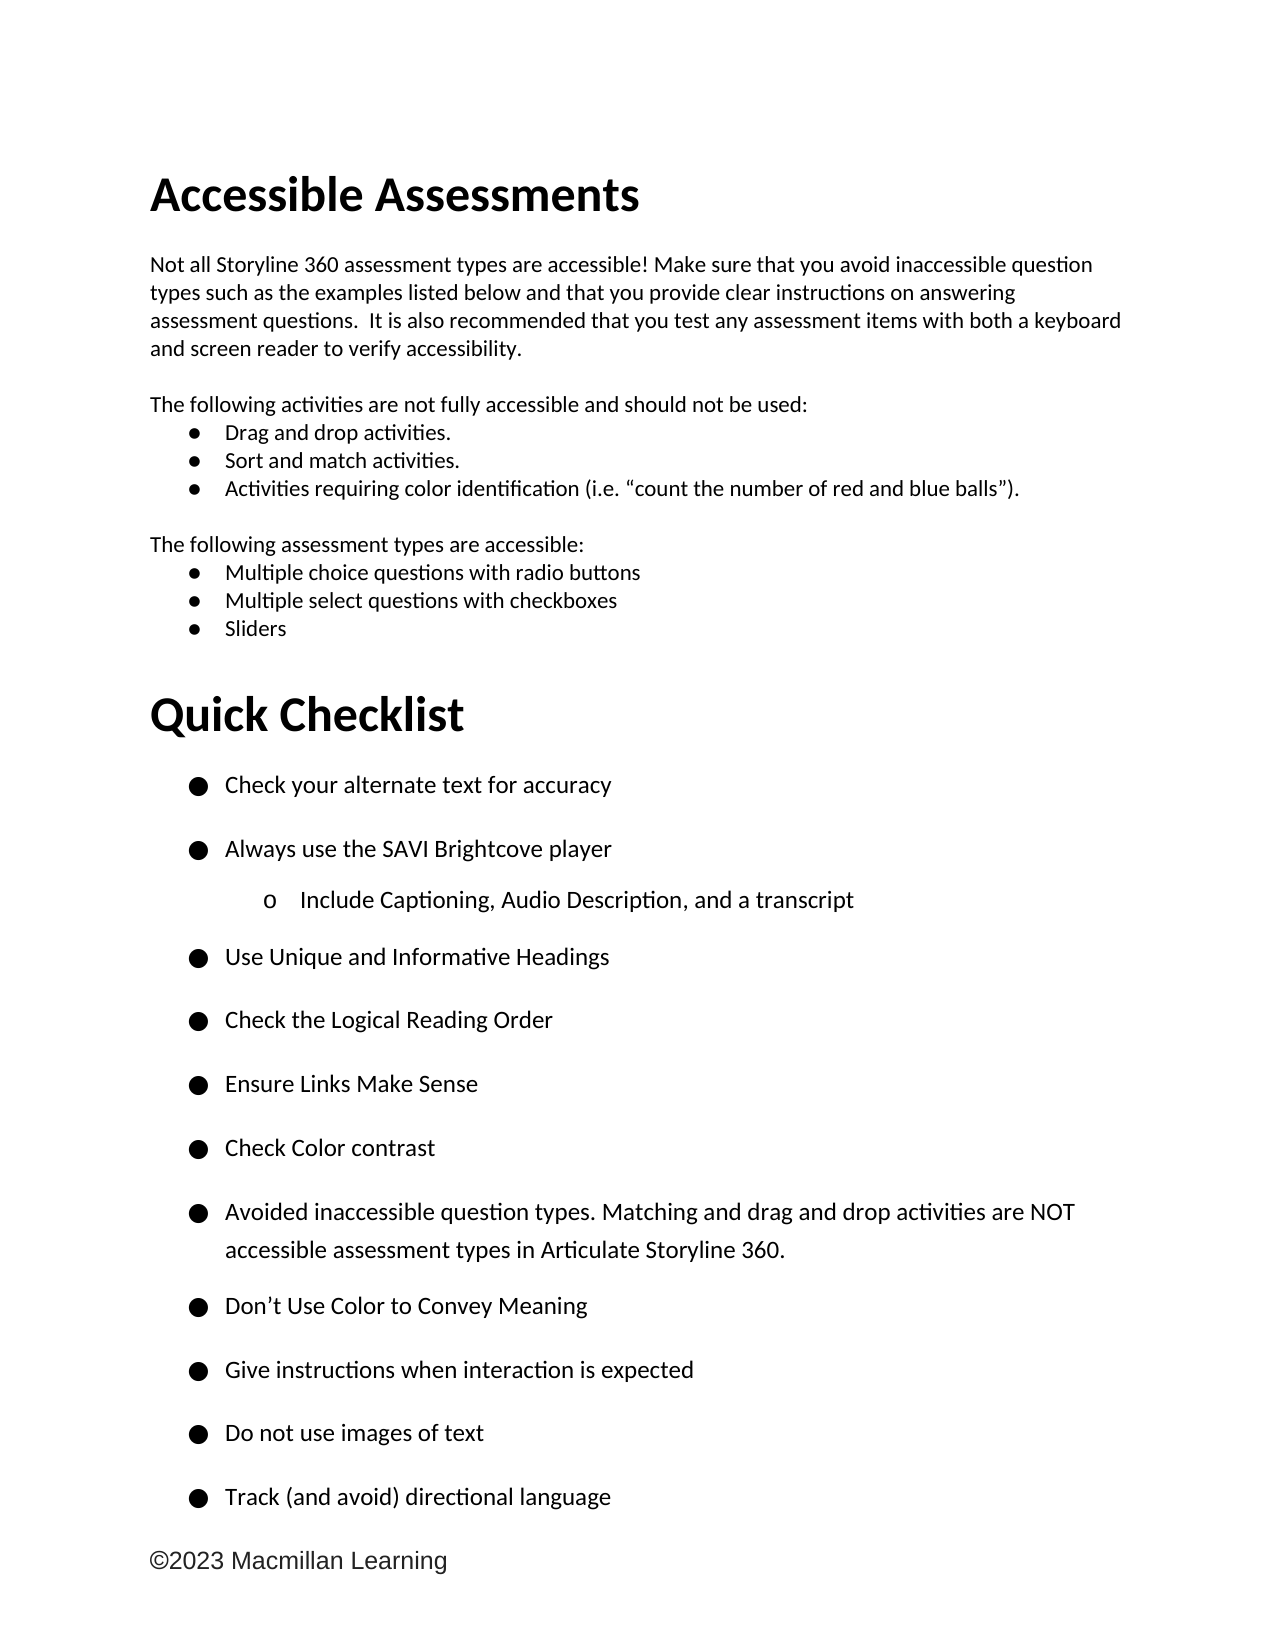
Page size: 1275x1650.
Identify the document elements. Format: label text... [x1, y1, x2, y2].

list Track (and avoid) directional language [187, 1468, 1125, 1520]
list Drag and drop activities. [187, 418, 1125, 446]
subtitle Quick Checklist [150, 683, 1125, 744]
text The following assessment types are accessible: [150, 530, 1125, 558]
list Avoided inaccessible question types. Matching and drag and drop activities are NOT accessible assessment types in Articulate Storyline 360. [187, 1183, 1125, 1265]
list Always use the SAVI Brightcove player [187, 820, 1125, 871]
text The following activities are not fully accessible and should not be used: [150, 390, 1125, 418]
list Sort and match activities. [187, 446, 1125, 474]
list Do not use images of text [187, 1405, 1125, 1456]
list Multiple select questions with checkboxes [187, 586, 1125, 614]
list Sliders [187, 614, 1125, 642]
list Use Unique and Informative Headings [187, 928, 1125, 979]
list Ensure Links Make Sense [187, 1056, 1125, 1107]
text Not all Storyline 360 assessment types are accessible! Make sure that you avoid inaccessible question types such as the examples listed below and that you provide clear instructions on answering assessment questions. It is also recommended that you test any assessment items with both a keyboard and screen reader to verify accessibility. [150, 250, 1125, 362]
list Check your alternate text for accuracy [187, 756, 1125, 807]
list Activities requiring color identification (i.e. “count the number of red and blue balls”). [187, 474, 1125, 502]
list Give instructions when interaction is expected [187, 1341, 1125, 1392]
list Multiple choice questions with radio buttons [187, 558, 1125, 586]
list Check Color contrast [187, 1119, 1125, 1171]
subtitle Accessible Assessments [150, 162, 1125, 223]
list Include Captioning, Audio Description, and a transcript [262, 884, 1125, 916]
list Don’t Use Color to Convey Meaning [187, 1277, 1125, 1328]
list Check the Logical Reading Order [187, 992, 1125, 1043]
